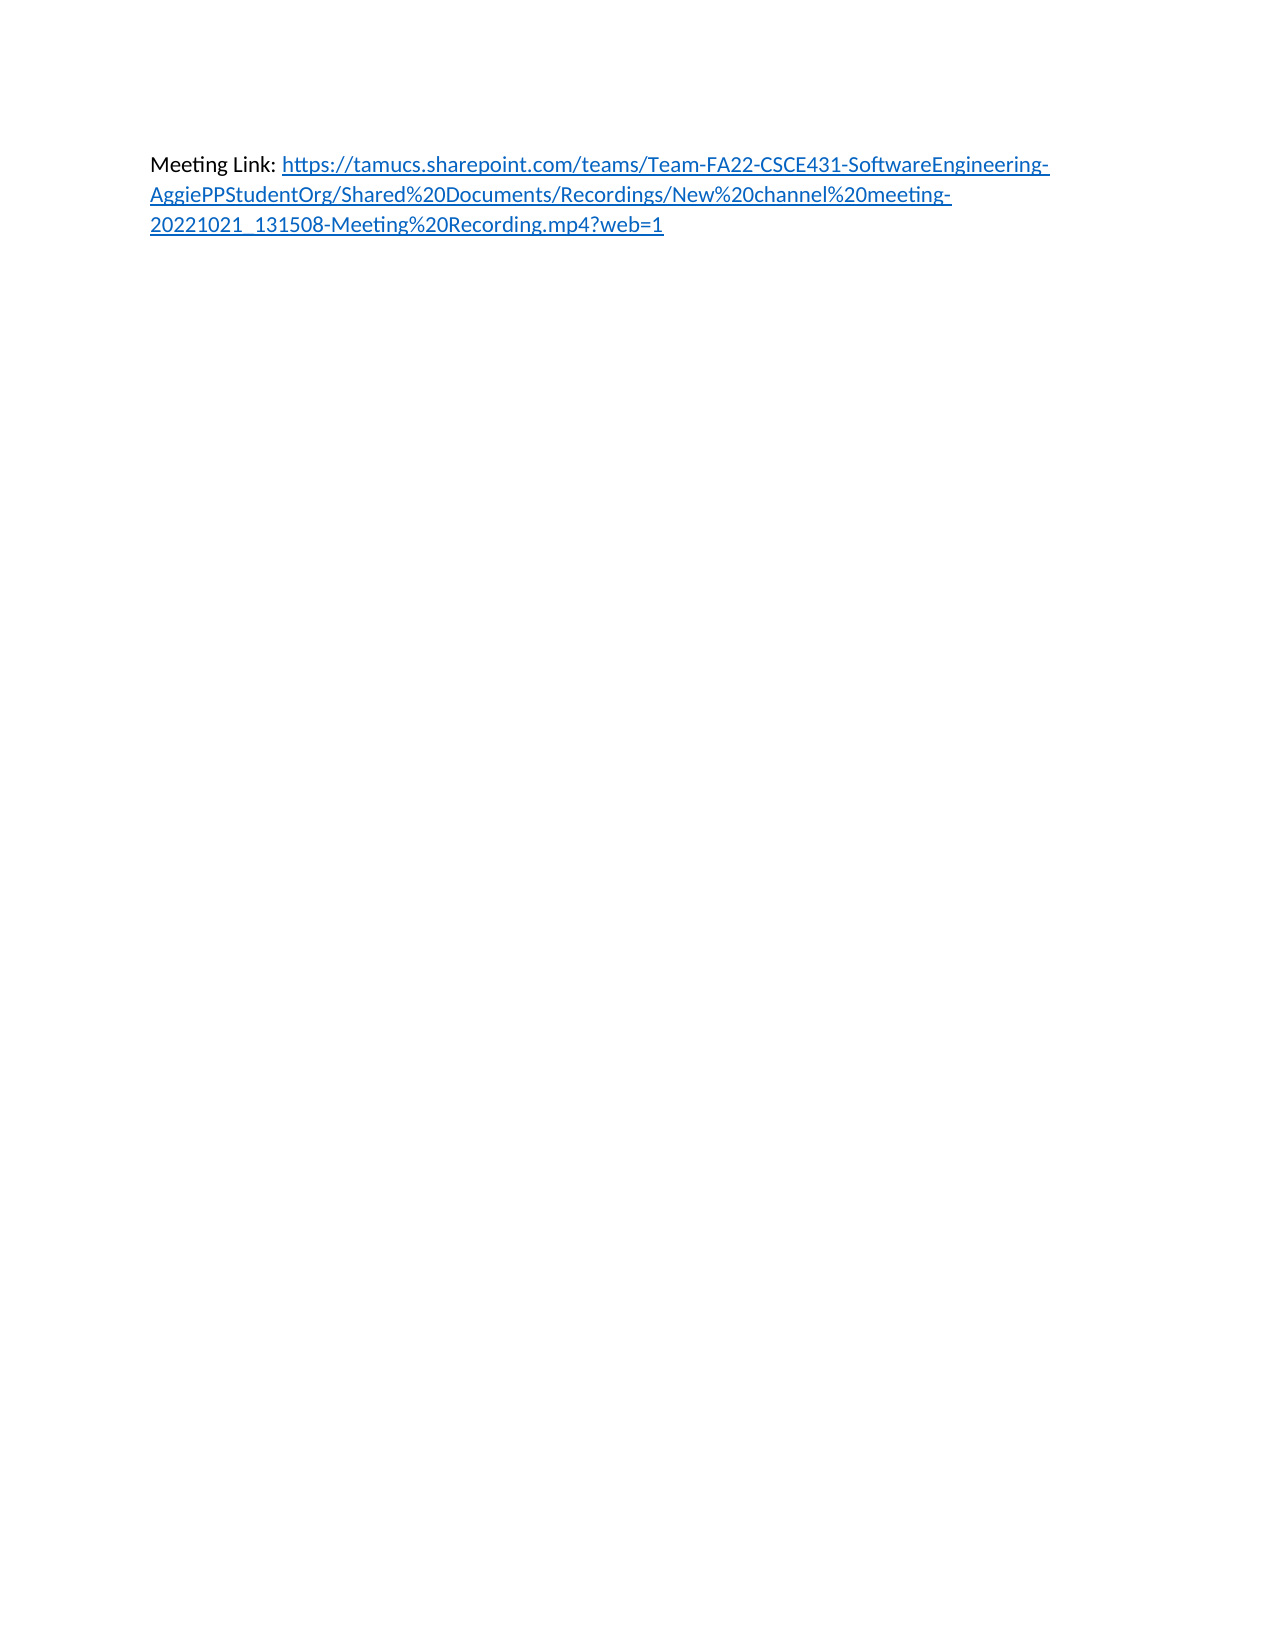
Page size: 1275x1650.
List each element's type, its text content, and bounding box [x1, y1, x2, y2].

text Meeting Link: https://tamucs.sharepoint.com/teams/Team-FA22-CSCE431-SoftwareEngineering-AggiePPStudentOrg/Shared%20Documents/Recordings/New%20channel%20meeting-20221021_131508-Meeting%20Recording.mp4?web=1 [150, 150, 1125, 238]
